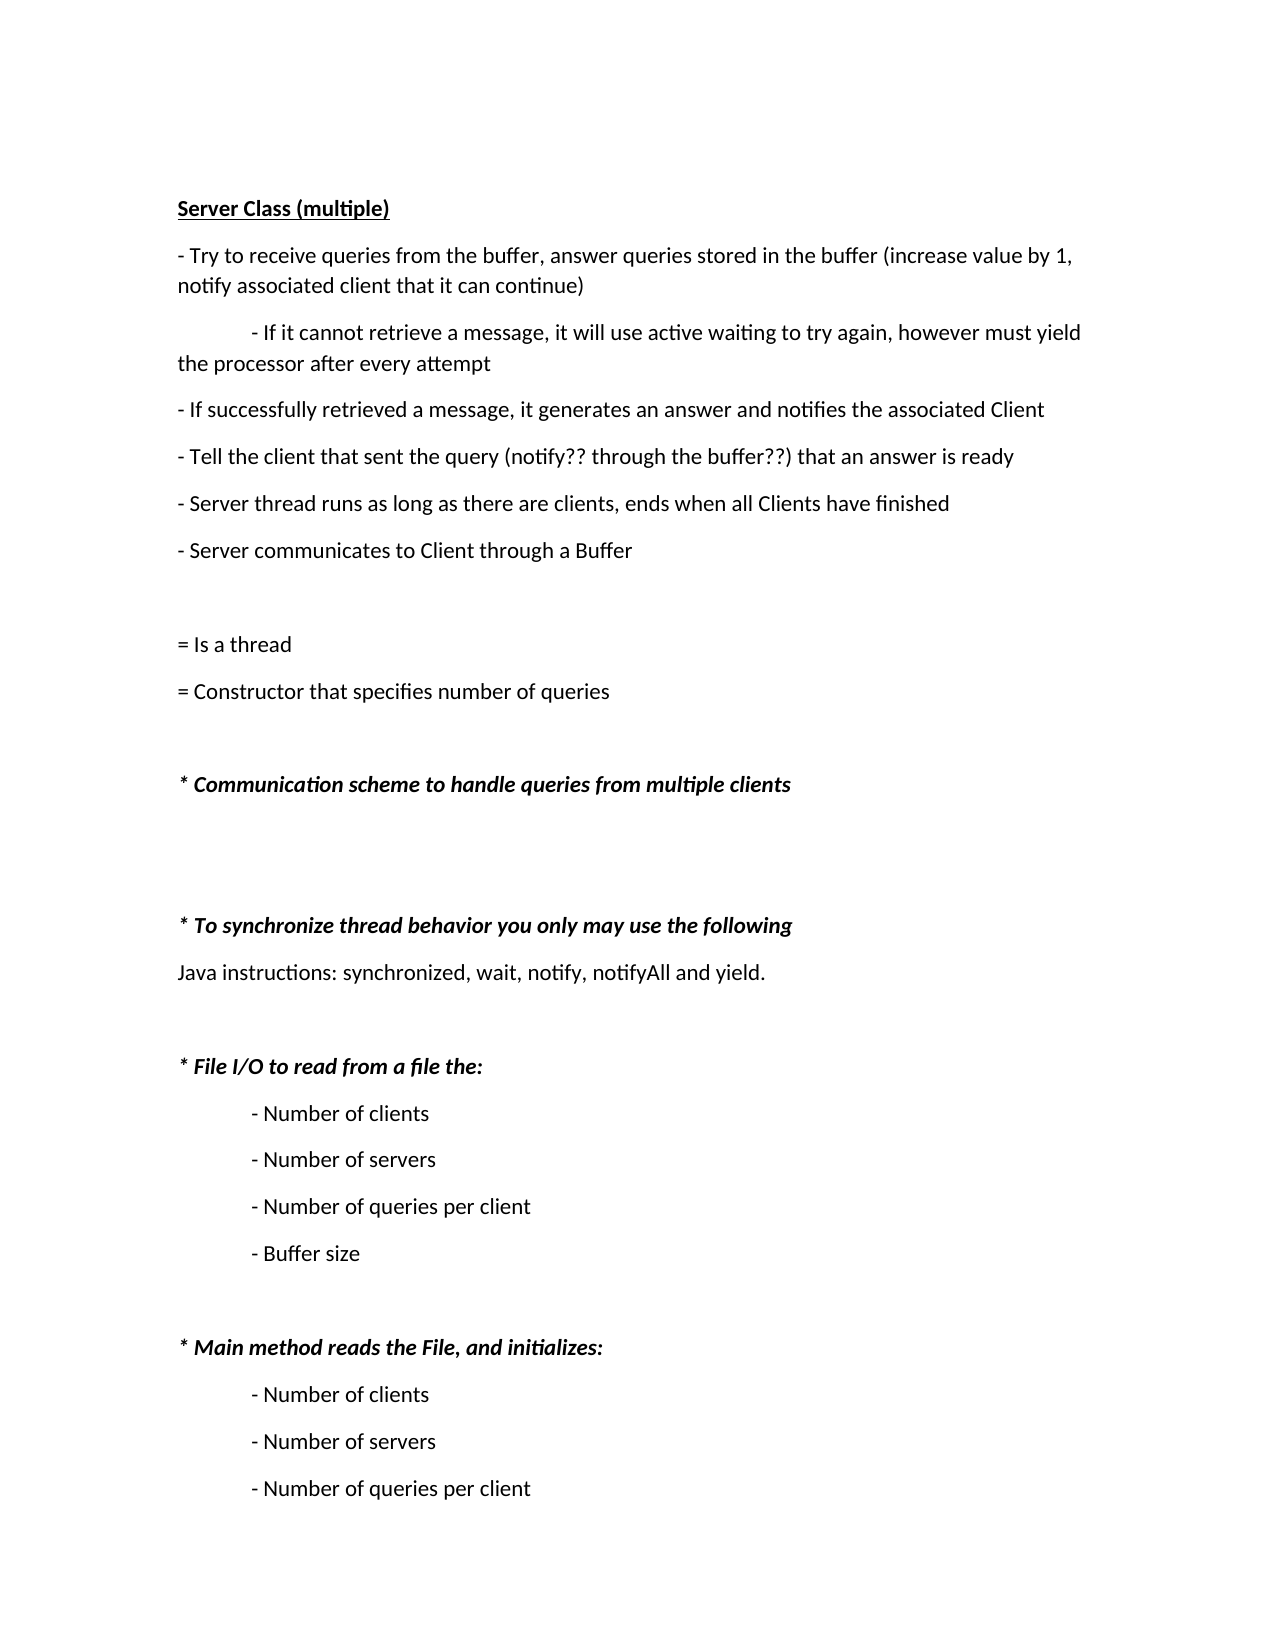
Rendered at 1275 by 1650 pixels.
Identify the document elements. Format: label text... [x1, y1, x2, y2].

text - Try to receive queries from the buffer, answer queries stored in the buffer (increase value by 1, notify associated client that it can continue) [177, 241, 1098, 299]
text - Number of queries per client [177, 1474, 1098, 1502]
text * To synchronize thread behavior you only may use the following [177, 911, 1098, 939]
text = Constructor that specifies number of queries [177, 677, 1098, 705]
text - Server communicates to Client through a Buffer [177, 536, 1098, 564]
text * Communication scheme to handle queries from multiple clients [177, 771, 1098, 798]
text * Main method reads the File, and initializes: [177, 1333, 1098, 1361]
text - Number of clients [177, 1380, 1098, 1408]
text - Tell the client that sent the query (notify?? through the buffer??) that an answer is ready [177, 442, 1098, 470]
text - Buffer size [177, 1239, 1098, 1267]
text - Server thread runs as long as there are clients, ends when all Clients have finished [177, 489, 1098, 517]
text - Number of queries per client [177, 1192, 1098, 1220]
text = Is a thread [177, 630, 1098, 658]
text - Number of servers [177, 1427, 1098, 1455]
text * File I/O to read from a file the: [177, 1052, 1098, 1080]
text Server Class (multiple) [177, 194, 1098, 222]
text - If it cannot retrieve a message, it will use active waiting to try again, however must yield the processor after every attempt [177, 318, 1098, 377]
text - If successfully retrieved a message, it generates an answer and notifies the associated Client [177, 396, 1098, 423]
text Java instructions: synchronized, wait, notify, notifyAll and yield. [177, 958, 1098, 986]
text - Number of servers [177, 1146, 1098, 1173]
text - Number of clients [177, 1099, 1098, 1127]
